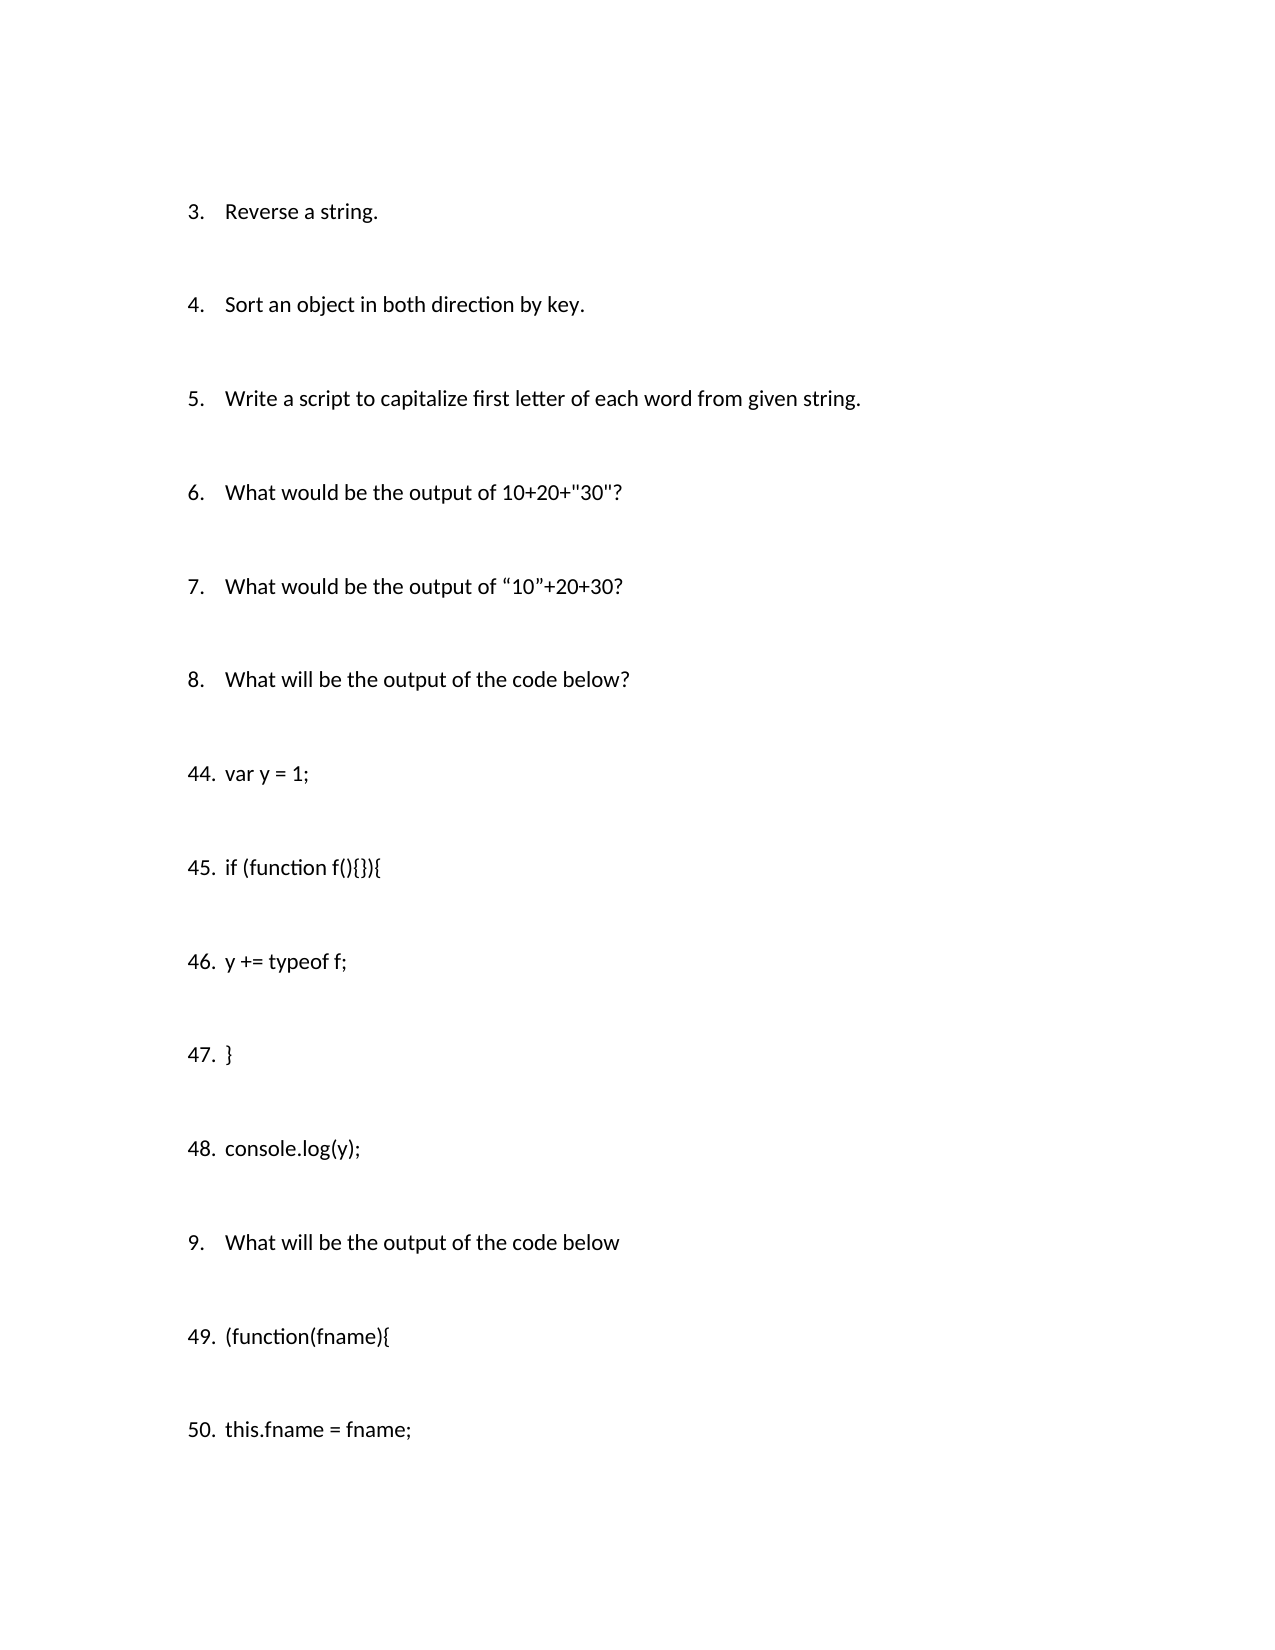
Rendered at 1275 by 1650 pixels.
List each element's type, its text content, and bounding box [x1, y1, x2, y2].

list if (function f(){}){ [187, 853, 1125, 881]
list } [187, 1041, 1125, 1069]
list this.fname = fname; [187, 1416, 1125, 1444]
list Write a script to capitalize first letter of each word from given string. [187, 384, 1125, 412]
list Sort an object in both direction by key. [187, 291, 1125, 319]
list What will be the output of the code below? [187, 666, 1125, 694]
list What would be the output of 10+20+"30"? [187, 478, 1125, 506]
list (function(fname){ [187, 1322, 1125, 1350]
list Reverse a string. [187, 197, 1125, 225]
list y += typeof f; [187, 947, 1125, 975]
list var y = 1; [187, 759, 1125, 787]
list What would be the output of “10”+20+30? [187, 572, 1125, 600]
list console.log(y); [187, 1134, 1125, 1162]
list What will be the output of the code below [187, 1228, 1125, 1256]
